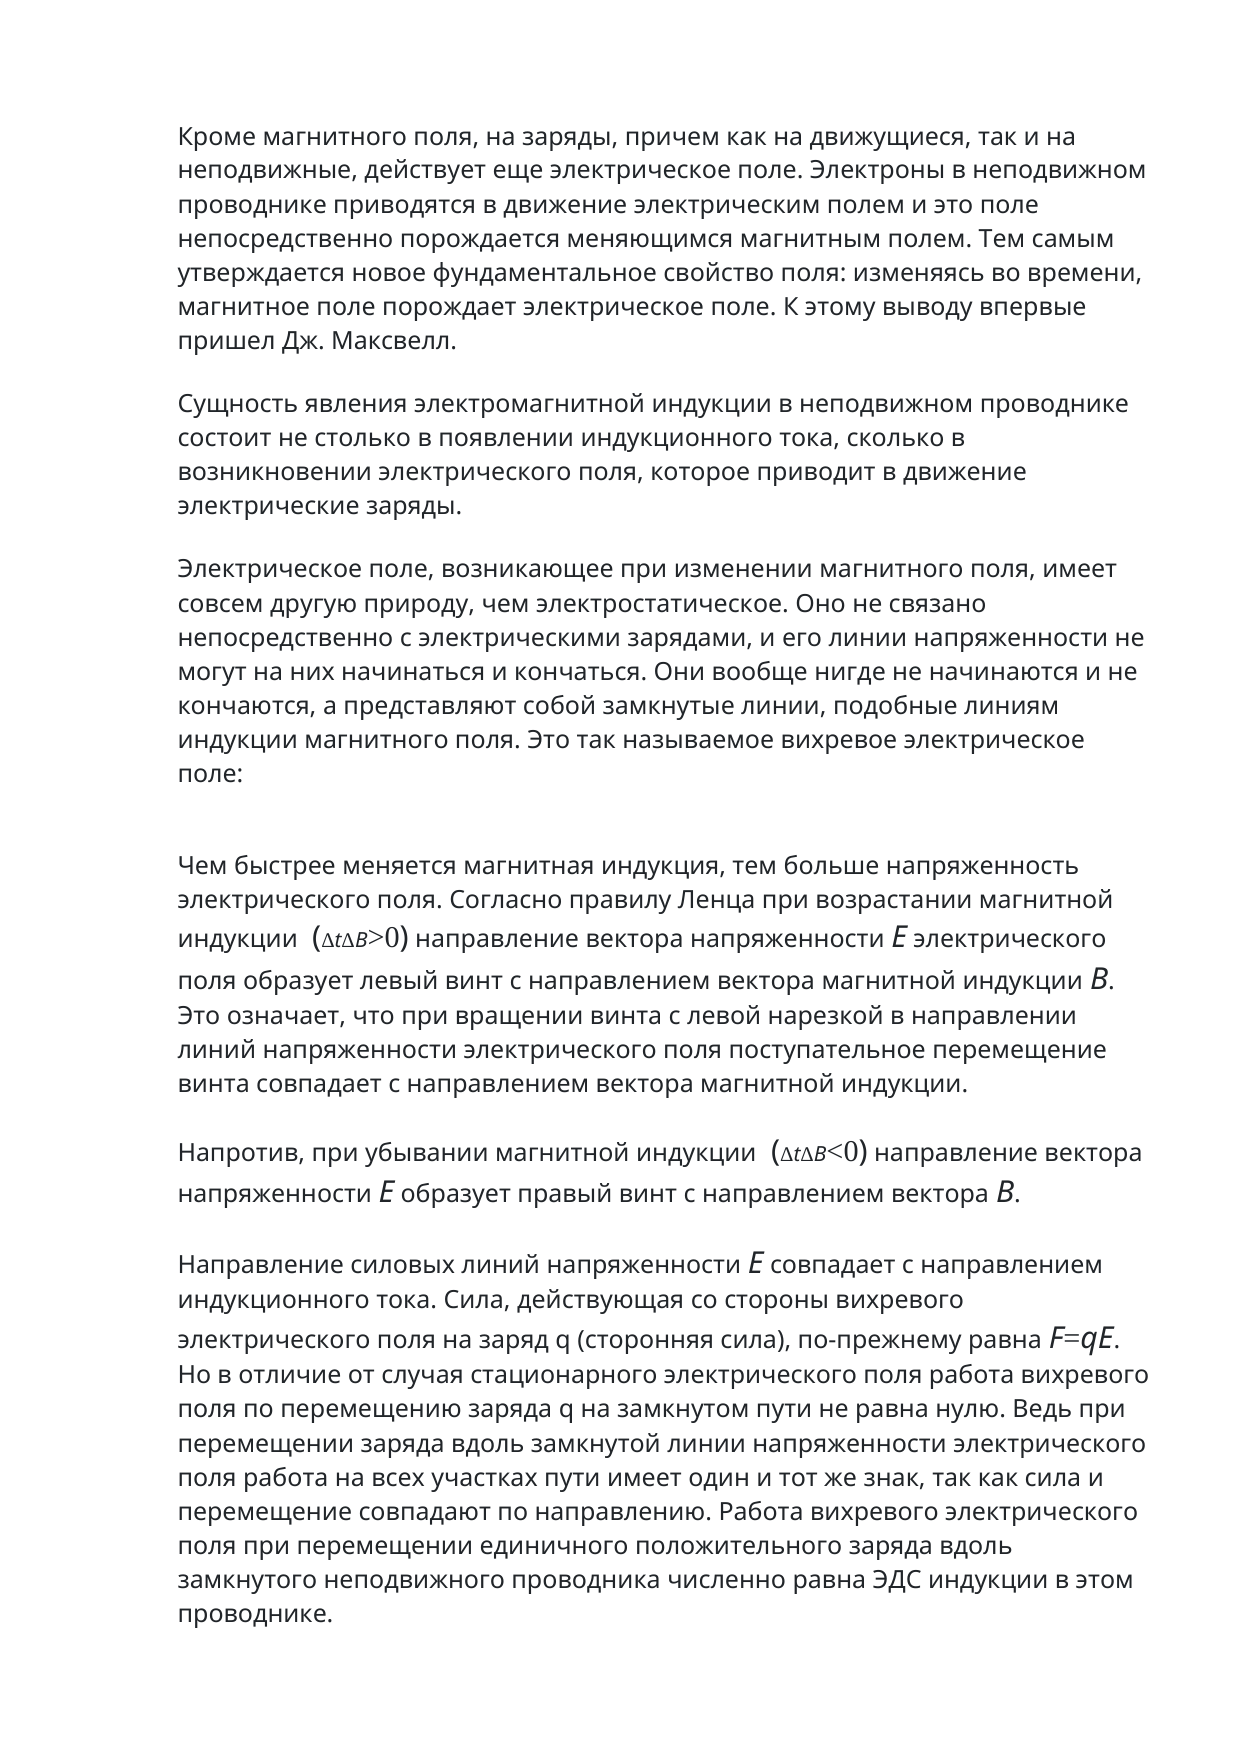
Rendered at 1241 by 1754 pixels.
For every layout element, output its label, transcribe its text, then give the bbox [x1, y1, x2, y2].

text Электрическое поле, возникающее при изменении магнитного поля, имеет совсем другую природу, чем электростатическое. Оно не связано непосредственно с электрическими зарядами, и его линии напряженности не могут на них начинаться и кончаться. Они вообще нигде не начинаются и не кончаются, а представляют собой замкнутые линии, подобные линиям индукции магнитного поля. Это так называемое вихревое электрическое поле: [177, 551, 1152, 789]
text Напротив, при убывании магнитной индукции (ΔtΔB​<0) направление вектора напряженности E образует правый винт с направлением вектора B. [177, 1129, 1152, 1212]
text Чем быстрее меняется магнитная индукция, тем больше напряженность электрического поля. Согласно правилу Ленца при возрастании магнитной индукции (ΔtΔB​>0) направление вектора напряженности E электрического поля образует левый винт с направлением вектора магнитной индукции B. Это означает, что при вращении винта с левой нарезкой в направлении линий напряженности электрического поля поступательное перемещение винта совпадает с направлением вектора магнитной индукции. [177, 847, 1152, 1100]
text Направление силовых линий напряженности E совпадает с направлением индукционного тока. Сила, действующая со стороны вихревого электрического поля на заряд q (сторонняя сила), по-прежнему равна F=qE. Но в отличие от случая стационарного электрического поля работа вихревого поля по перемещению заряда q на замкнутом пути не равна нулю. Ведь при перемещении заряда вдоль замкнутой линии напряженности электрического поля работа на всех участках пути имеет один и тот же знак, так как сила и перемещение совпадают по направлению. Работа вихревого электрического поля при перемещении единичного положительного заряда вдоль замкнутого неподвижного проводника численно равна ЭДС индукции в этом проводнике. [177, 1241, 1152, 1629]
text Сущность явления электромагнитной индукции в неподвижном проводнике состоит не столько в появлении индукционного тока, сколько в возникновении электрического поля, которое приводит в движение электрические заряды. [177, 386, 1152, 522]
text Кроме магнитного поля, на заряды, причем как на движущиеся, так и на неподвижные, действует еще электрическое поле. Электроны в неподвижном проводнике приводятся в движение электрическим полем и это поле непосредственно порождается меняющимся магнитным полем. Тем самым утверждается новое фундаментальное свойство поля: изменяясь во времени, магнитное поле порождает электрическое поле. К этому выводу впервые пришел Дж. Максвелл. [177, 118, 1152, 357]
